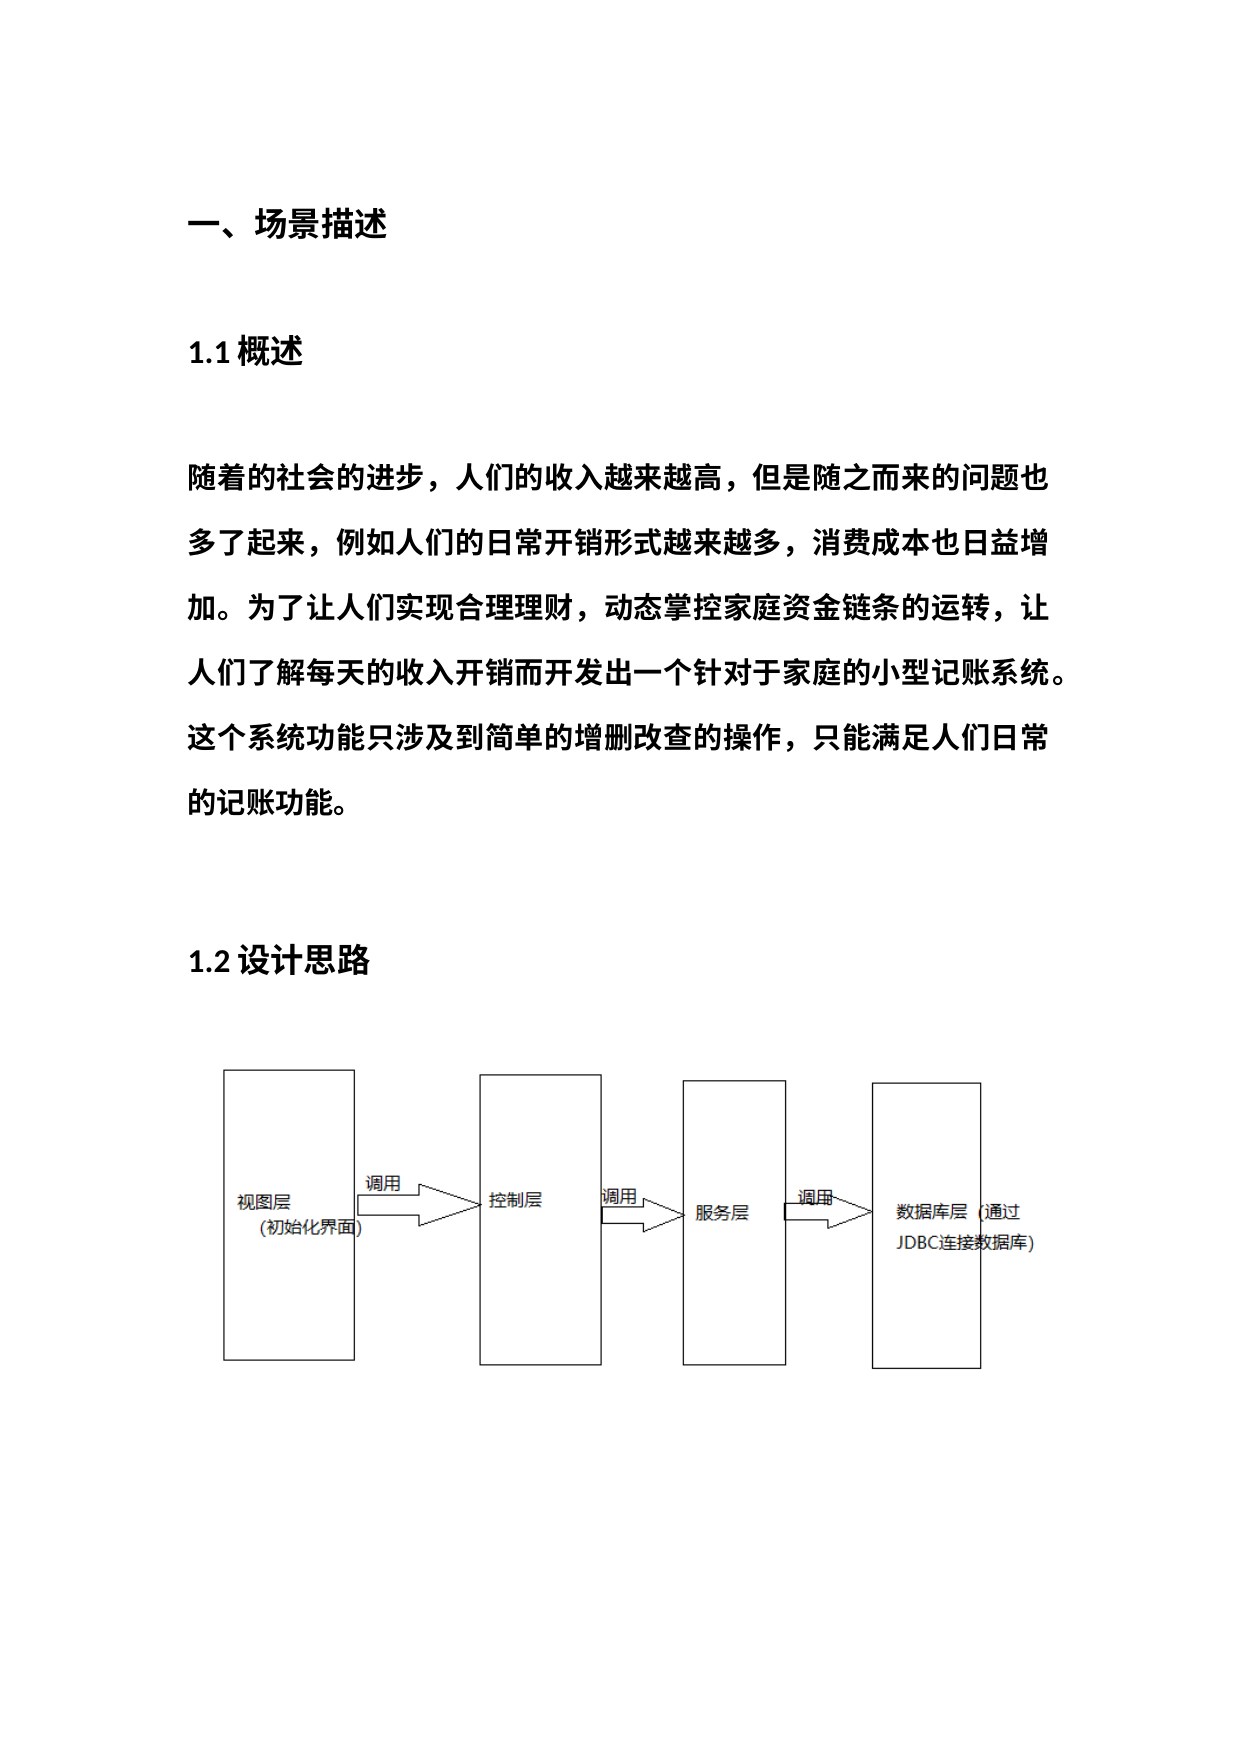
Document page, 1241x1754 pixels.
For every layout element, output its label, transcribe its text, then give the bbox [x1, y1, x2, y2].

text 随着的社会的进步，人们的收入越来越高，但是随之而来的问题也多了起来，例如人们的日常开销形式越来越多，消费成本也日益增加。为了让人们实现合理理财，动态掌控家庭资金链条的运转，让人们了解每天的收入开销而开发出一个针对于家庭的小型记账系统。这个系统功能只涉及到简单的增删改查的操作，只能满足人们日常的记账功能。 [187, 443, 1053, 833]
subtitle 一、场景描述 [187, 189, 1053, 254]
subtitle 1.1概述 [187, 316, 1053, 381]
picture [187, 1052, 1053, 1461]
subtitle 1.2设计思路 [187, 926, 1053, 991]
